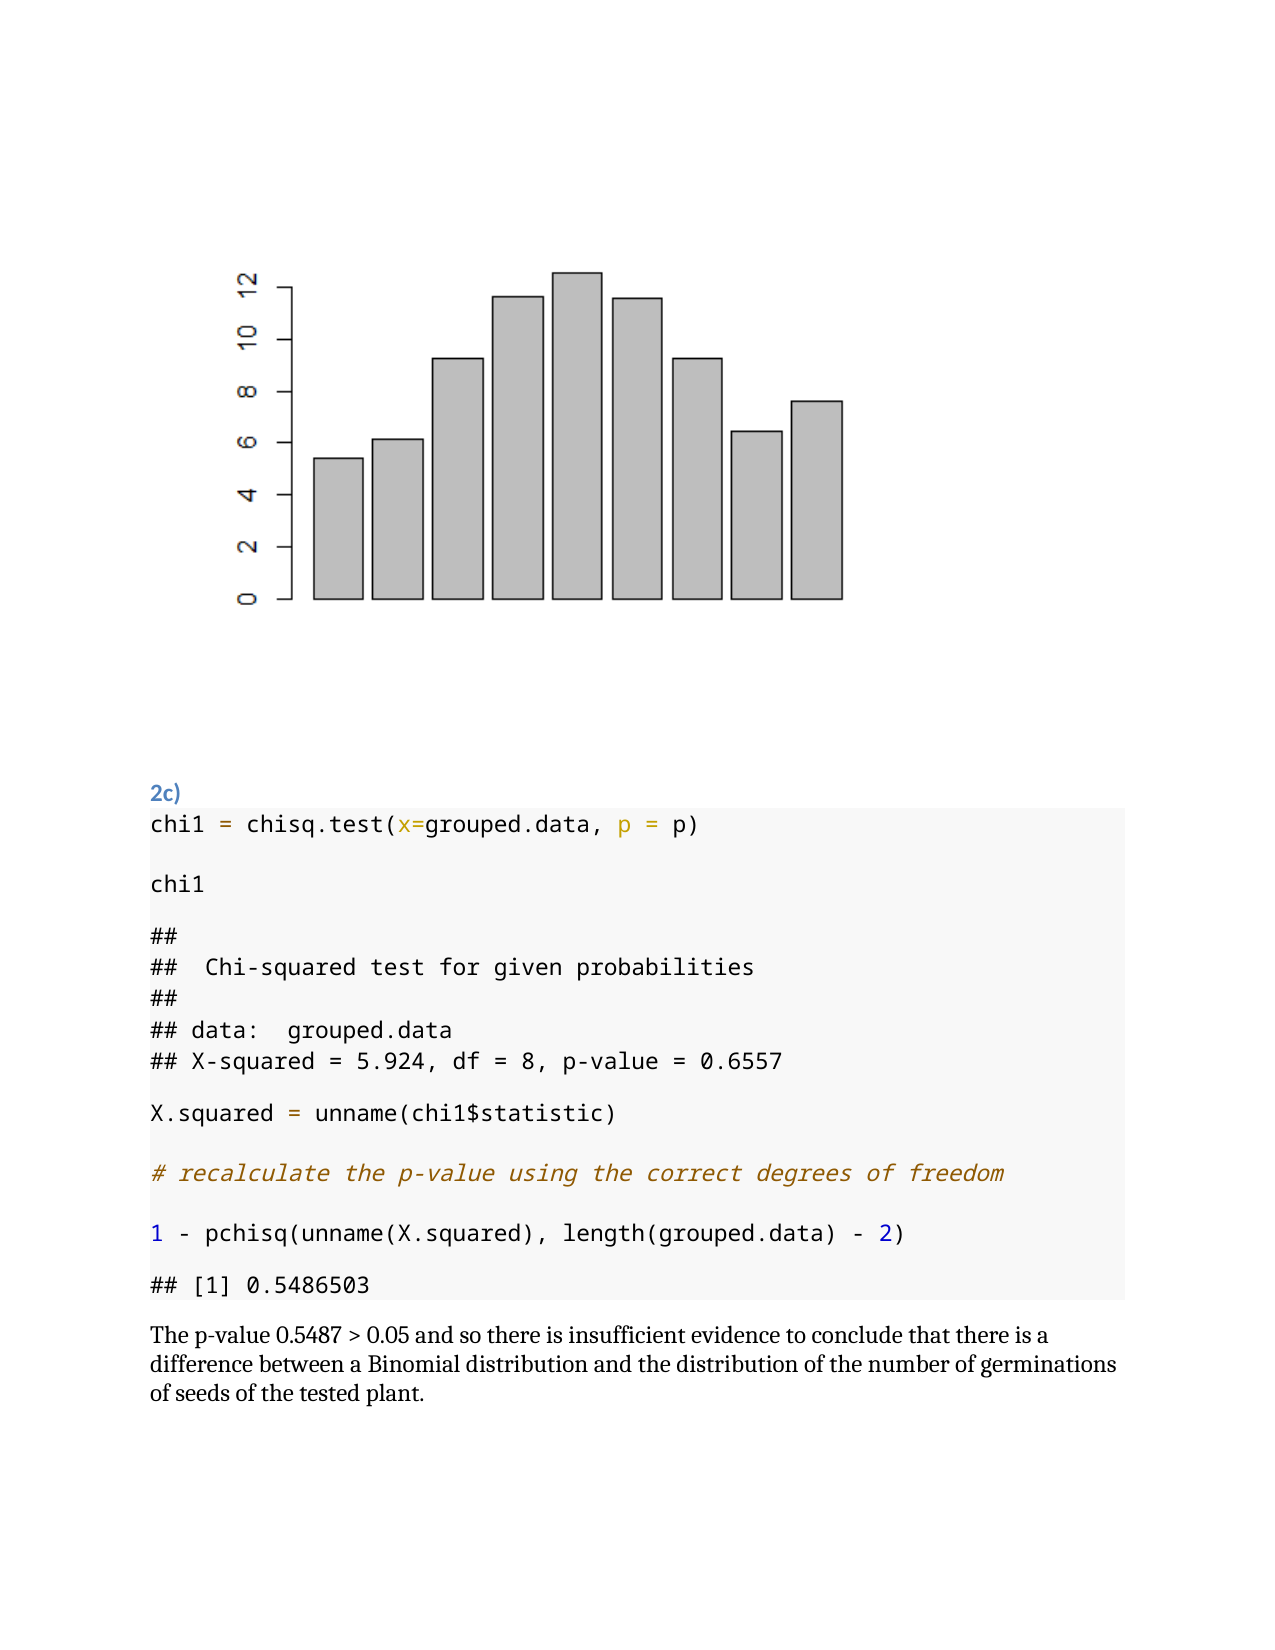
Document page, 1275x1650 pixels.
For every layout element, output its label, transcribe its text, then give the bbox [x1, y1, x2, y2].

text ## [1] 0.5486503 [150, 1269, 1125, 1300]
picture [168, 150, 927, 757]
text The p-value 0.5487 > 0.05 and so there is insufficient evidence to conclude that there is a difference between a Binomial distribution and the distribution of the number of germinations of seeds of the tested plant. [150, 1321, 1125, 1407]
text chi1 = chisq.test(x=grouped.data, p = p) chi1 [150, 808, 1125, 899]
subtitle 2c) [150, 777, 1125, 808]
text X.squared = unname(chi1$statistic) # recalculate the p-value using the correct degrees of freedom 1 - pchisq(unname(X.squared), length(grouped.data) - 2) [150, 1097, 1125, 1248]
text ## ## Chi-squared test for given probabilities ## ## data: grouped.data ## X-squared = 5.924, df = 8, p-value = 0.6557 [150, 920, 1125, 1076]
